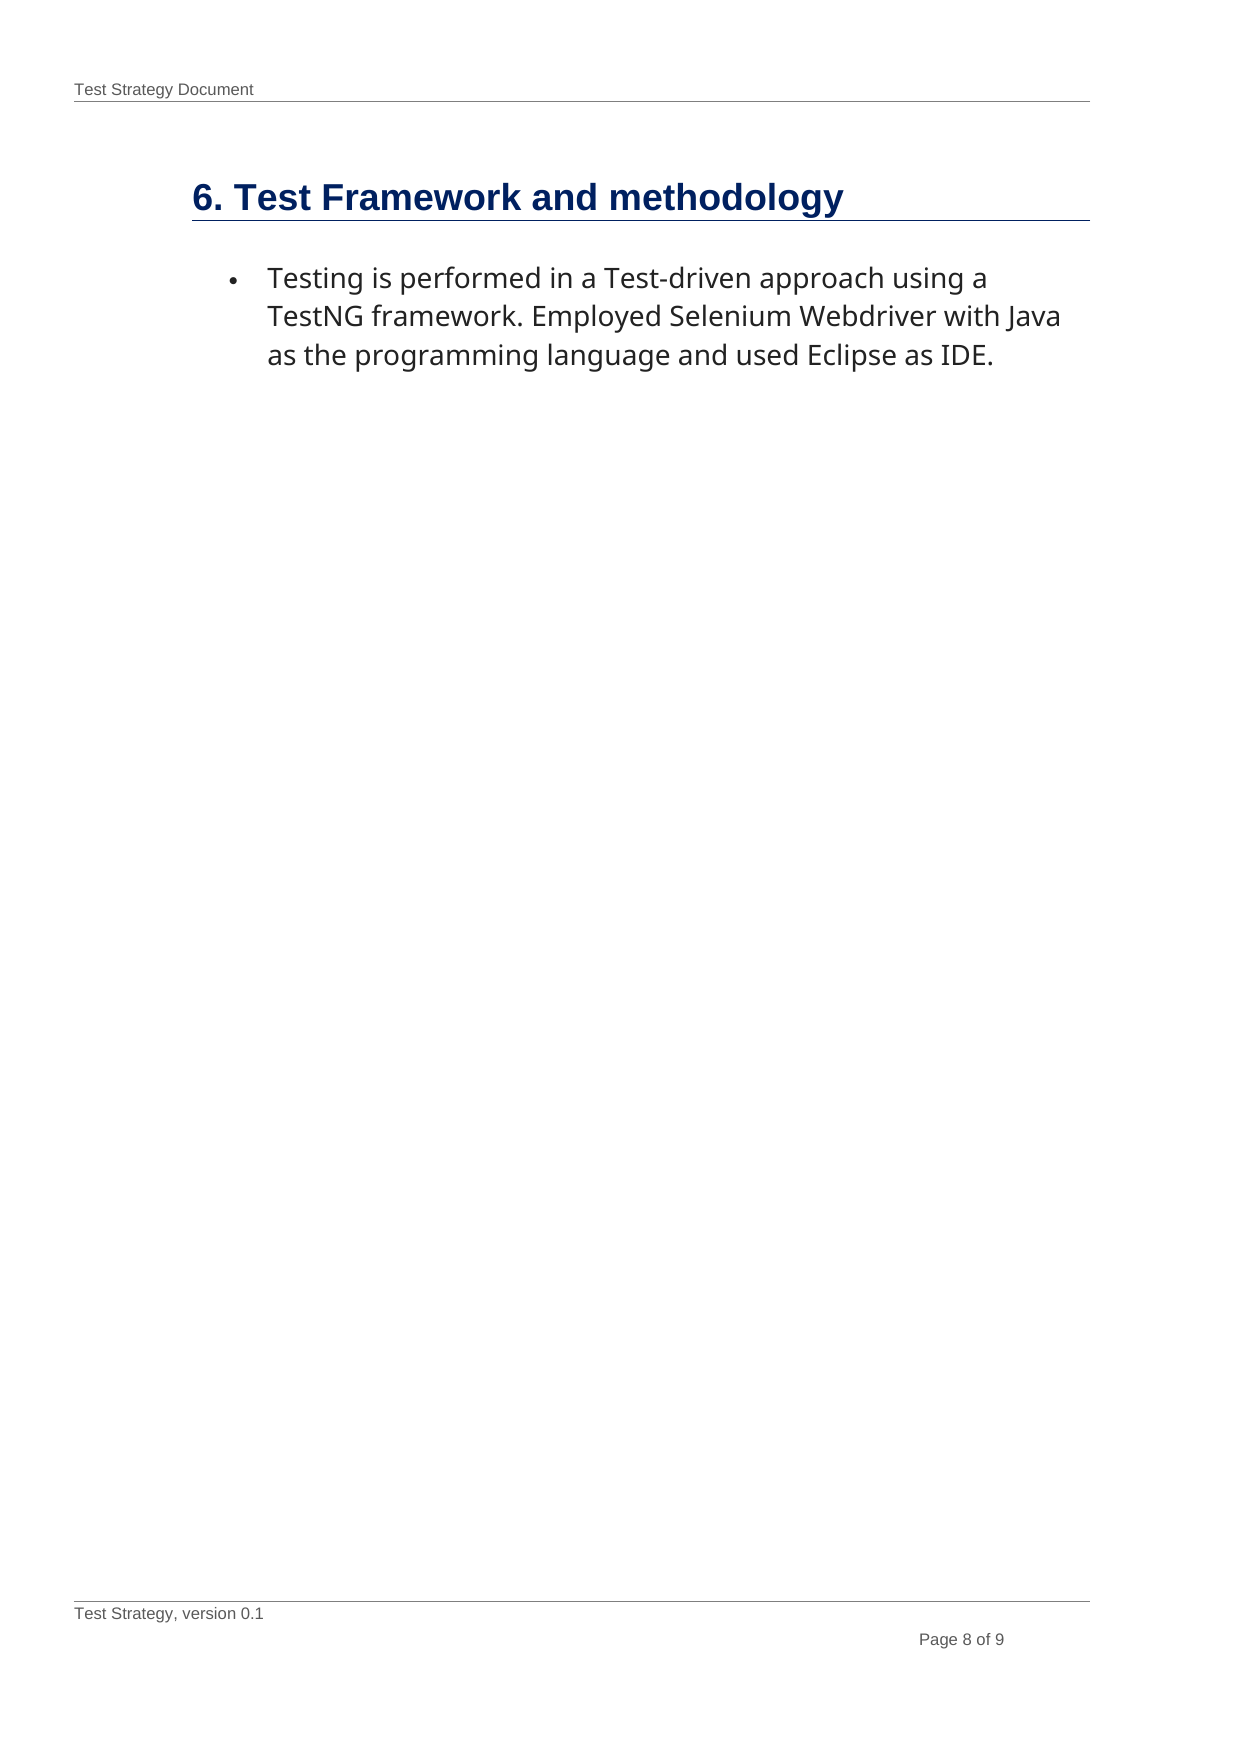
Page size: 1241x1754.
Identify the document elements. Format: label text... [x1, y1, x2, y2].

subtitle Test Framework and methodology [192, 175, 1090, 220]
list Testing is performed in a Test-driven approach using a TestNG framework. Employed Selenium Webdriver with Java as the programming language and used Eclipse as IDE. [229, 258, 1090, 373]
